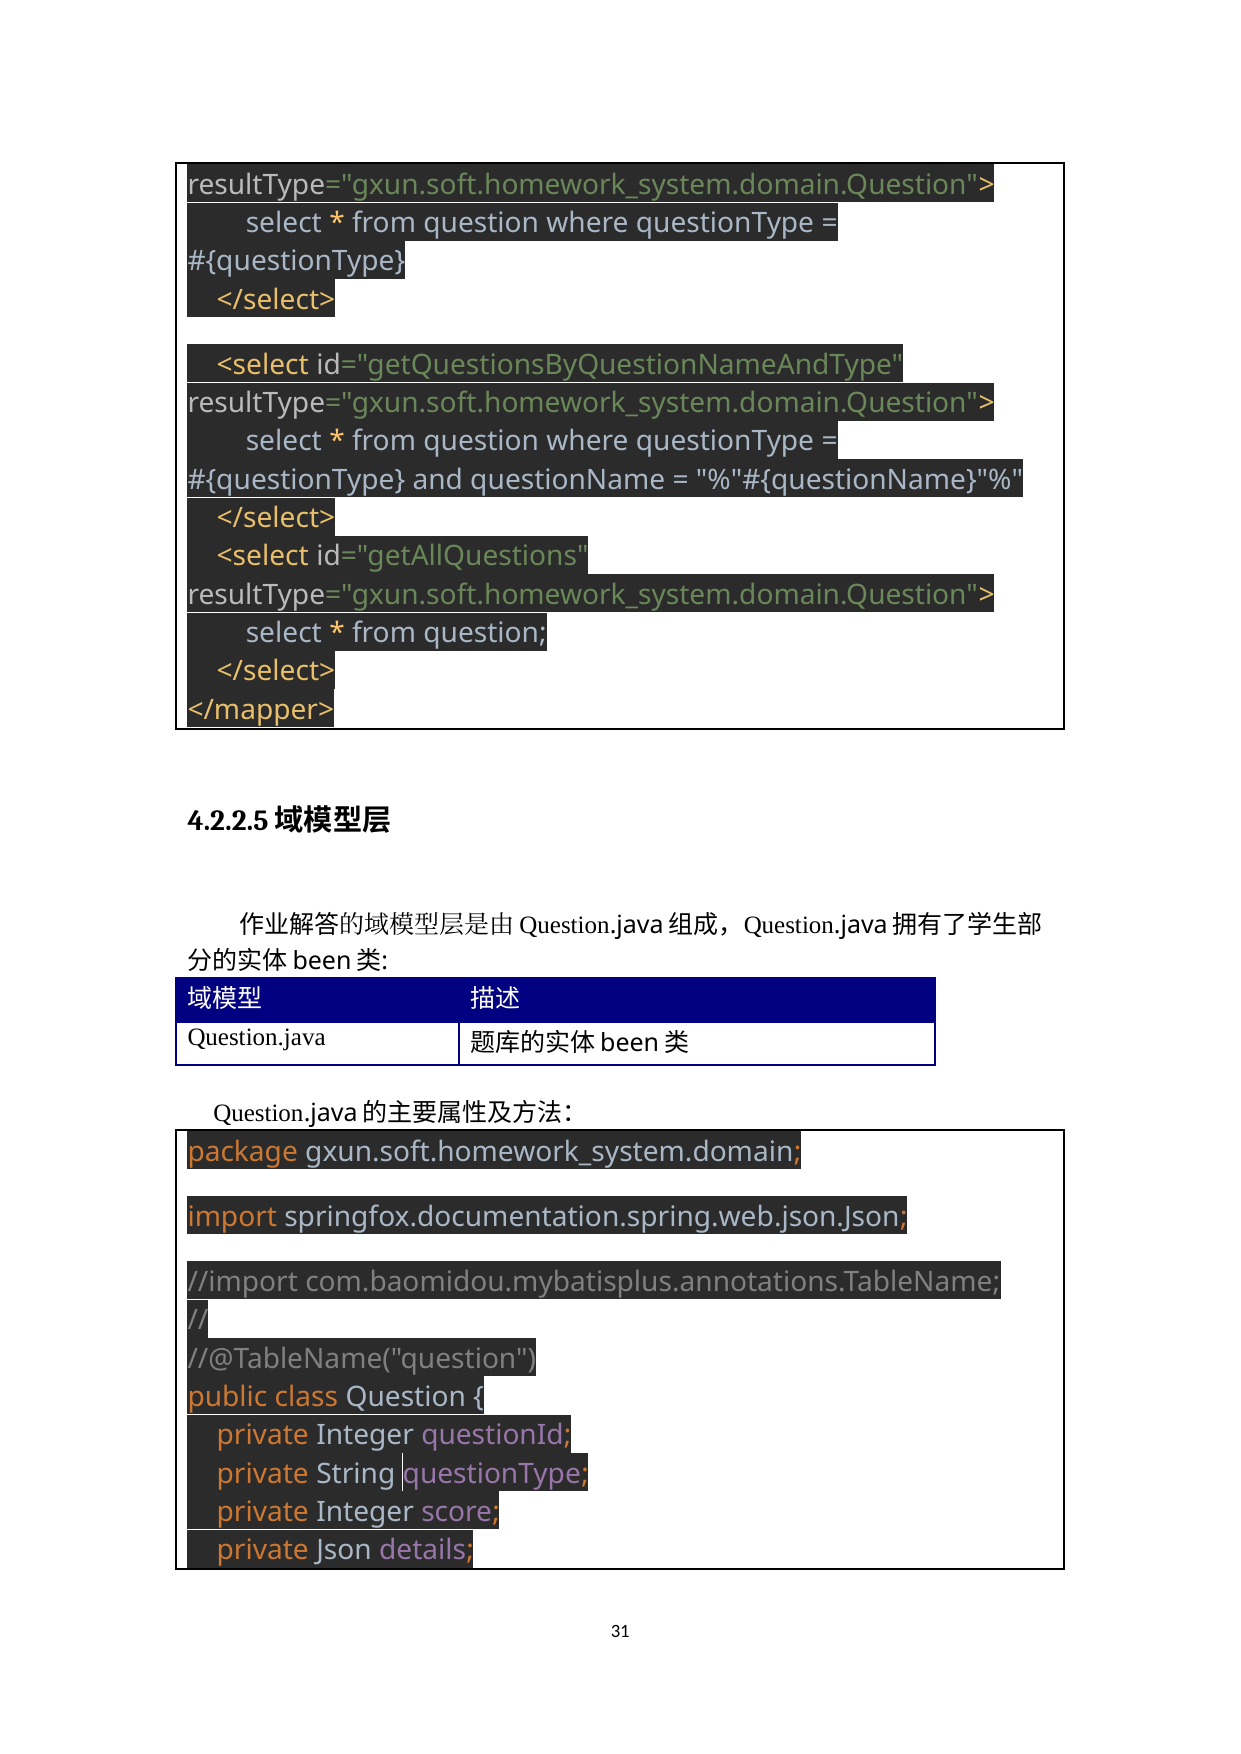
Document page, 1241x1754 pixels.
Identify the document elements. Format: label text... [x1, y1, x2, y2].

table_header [177, 1131, 1063, 1568]
text 作业解答的域模型层是由Question.java组成，Question.java拥有了学生部分的实体been类: [187, 904, 1053, 977]
table_header 描述 [460, 979, 934, 1020]
subtitle 4.2.2.5 域模型层 [187, 785, 1053, 850]
table_cell 题库的实体been类 [460, 1023, 934, 1064]
text Question.java的主要属性及方法： [187, 1093, 1053, 1129]
table_header 域模型 [177, 979, 458, 1020]
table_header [177, 164, 1063, 727]
table_cell Question.java [177, 1023, 458, 1064]
